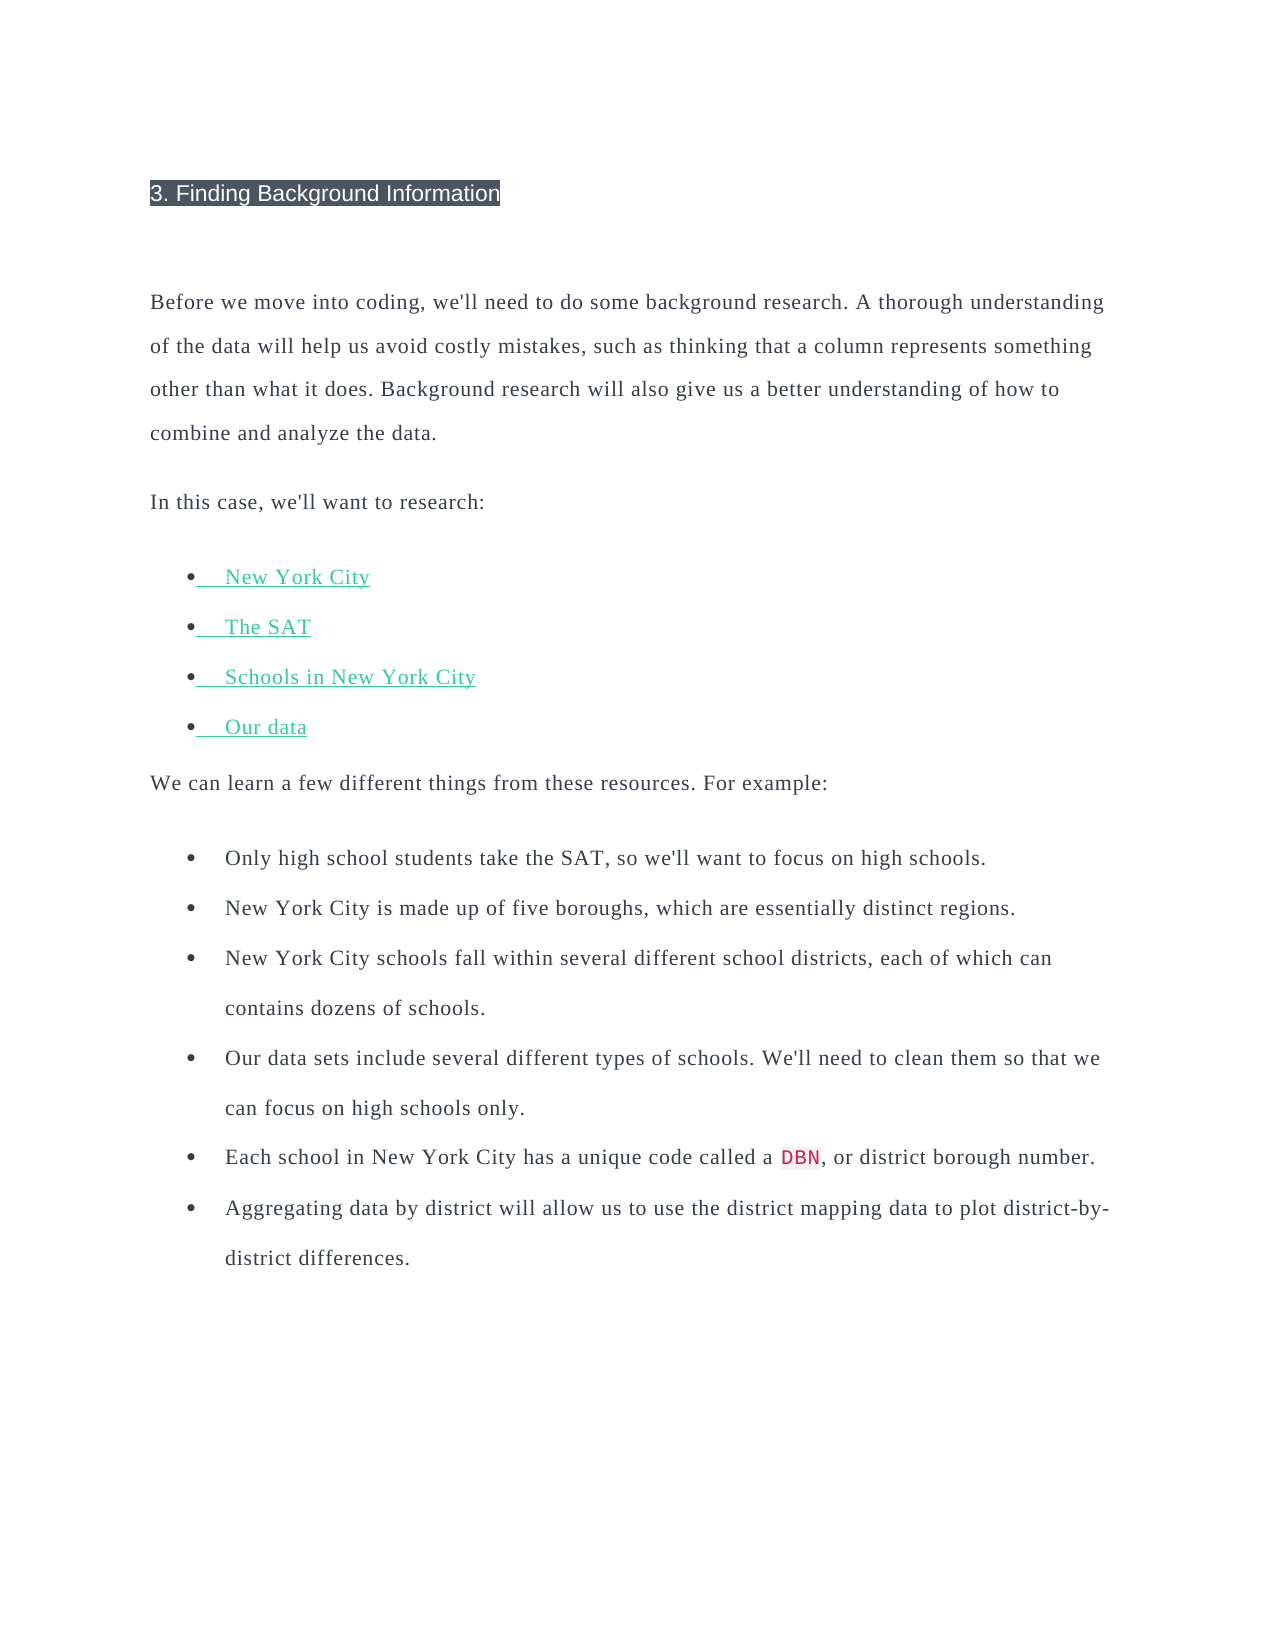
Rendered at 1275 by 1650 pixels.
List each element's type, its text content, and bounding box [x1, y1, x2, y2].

list Aggregating data by district will allow us to use the district mapping data to plot district-by-district differences. [187, 1170, 1125, 1270]
list The SAT [187, 589, 1125, 639]
list New York City [187, 539, 1125, 589]
list New York City is made up of five boroughs, which are essentially distinct regions. [187, 870, 1125, 920]
text 3. Finding Background Information [150, 150, 1125, 206]
text In this case, we'll want to research: [150, 470, 1125, 514]
list Our data sets include several different types of schools. We'll need to clean them so that we can focus on high schools only. [187, 1020, 1125, 1120]
list Our data [187, 689, 1125, 739]
text Before we move into coding, we'll need to do some background research. A thorough understanding of the data will help us avoid costly mistakes, such as thinking that a column represents something other than what it does. Background research will also give us a better understanding of how to combine and analyze the data. [150, 270, 1125, 445]
text We can learn a few different things from these resources. For example: [150, 752, 1125, 795]
list Only high school students take the SAT, so we'll want to focus on high schools. [187, 820, 1125, 870]
list Schools in New York City [187, 639, 1125, 689]
list Each school in New York City has a unique code called a DBN, or district borough number. [187, 1120, 1125, 1170]
list New York City schools fall within several different school districts, each of which can contains dozens of schools. [187, 920, 1125, 1020]
